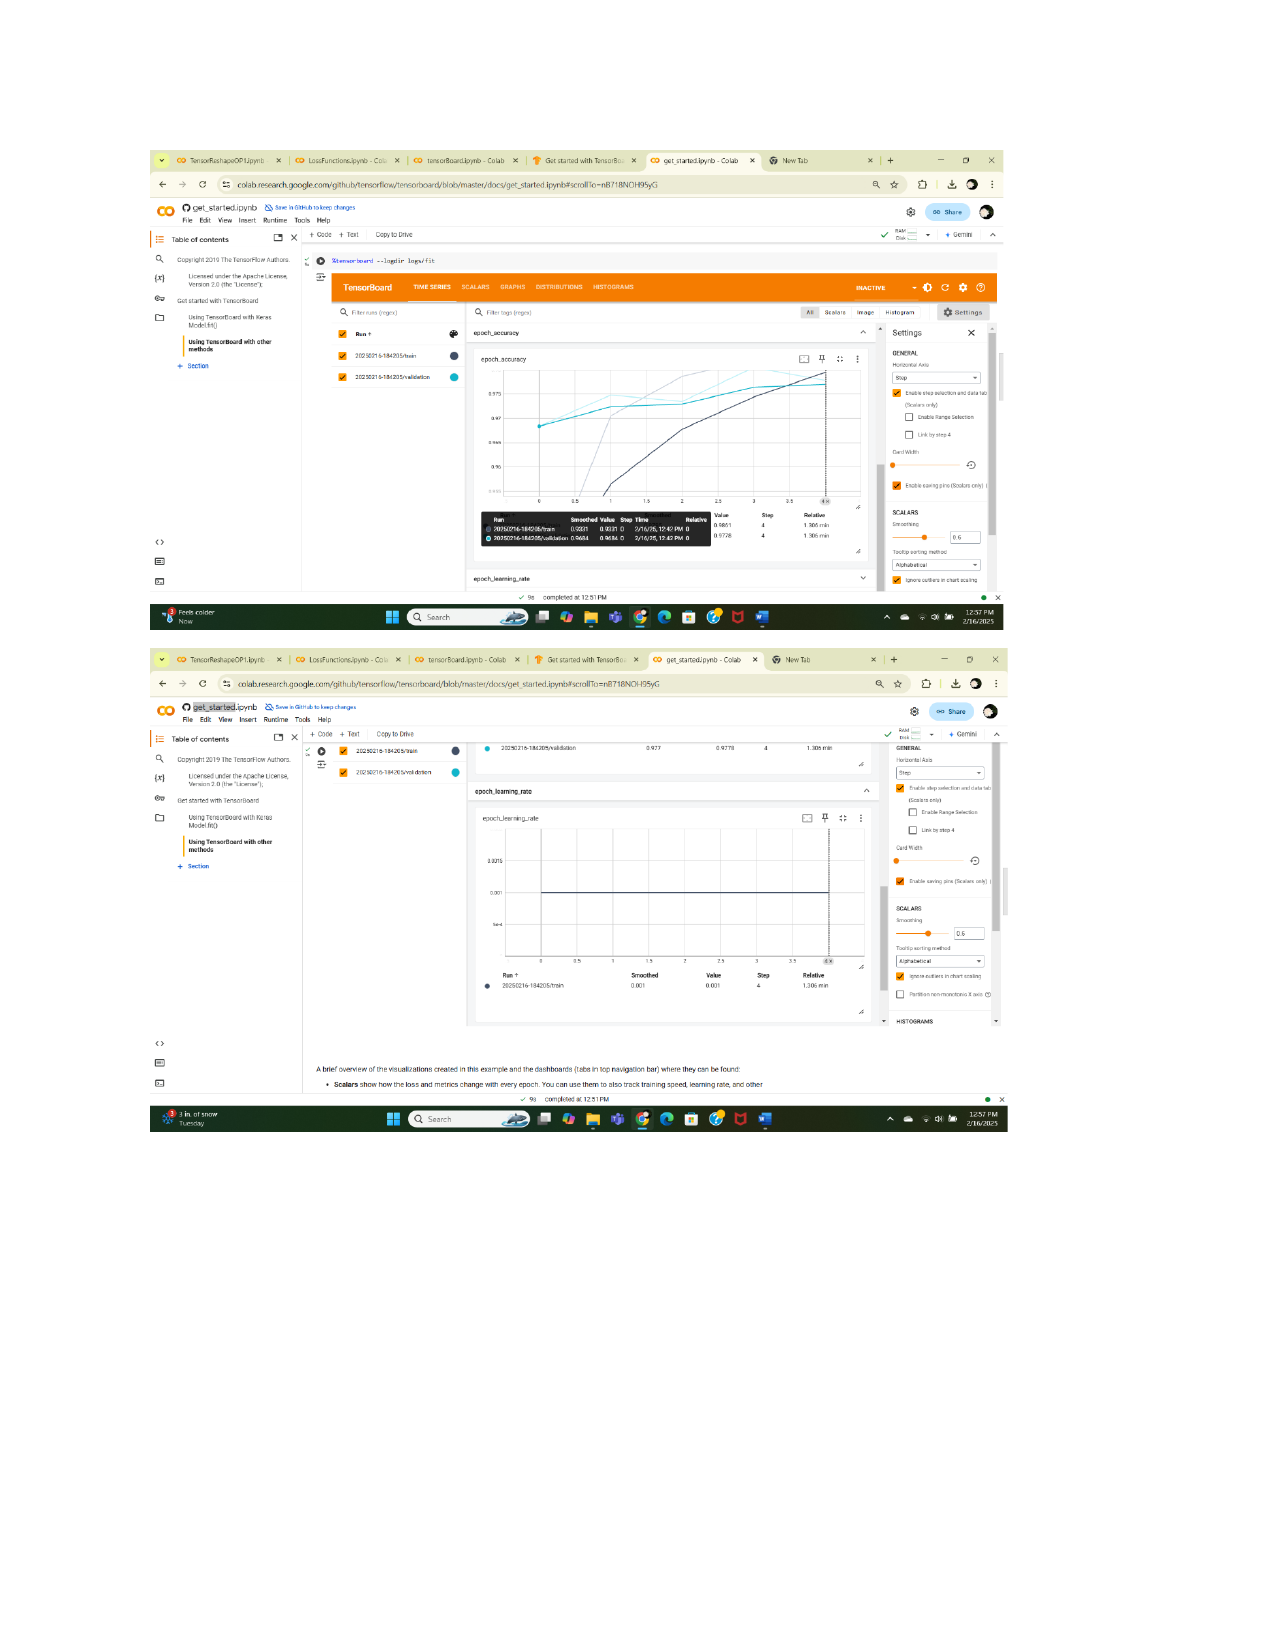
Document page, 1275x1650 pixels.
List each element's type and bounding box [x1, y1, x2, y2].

picture [150, 150, 1004, 630]
picture [150, 648, 1008, 1132]
